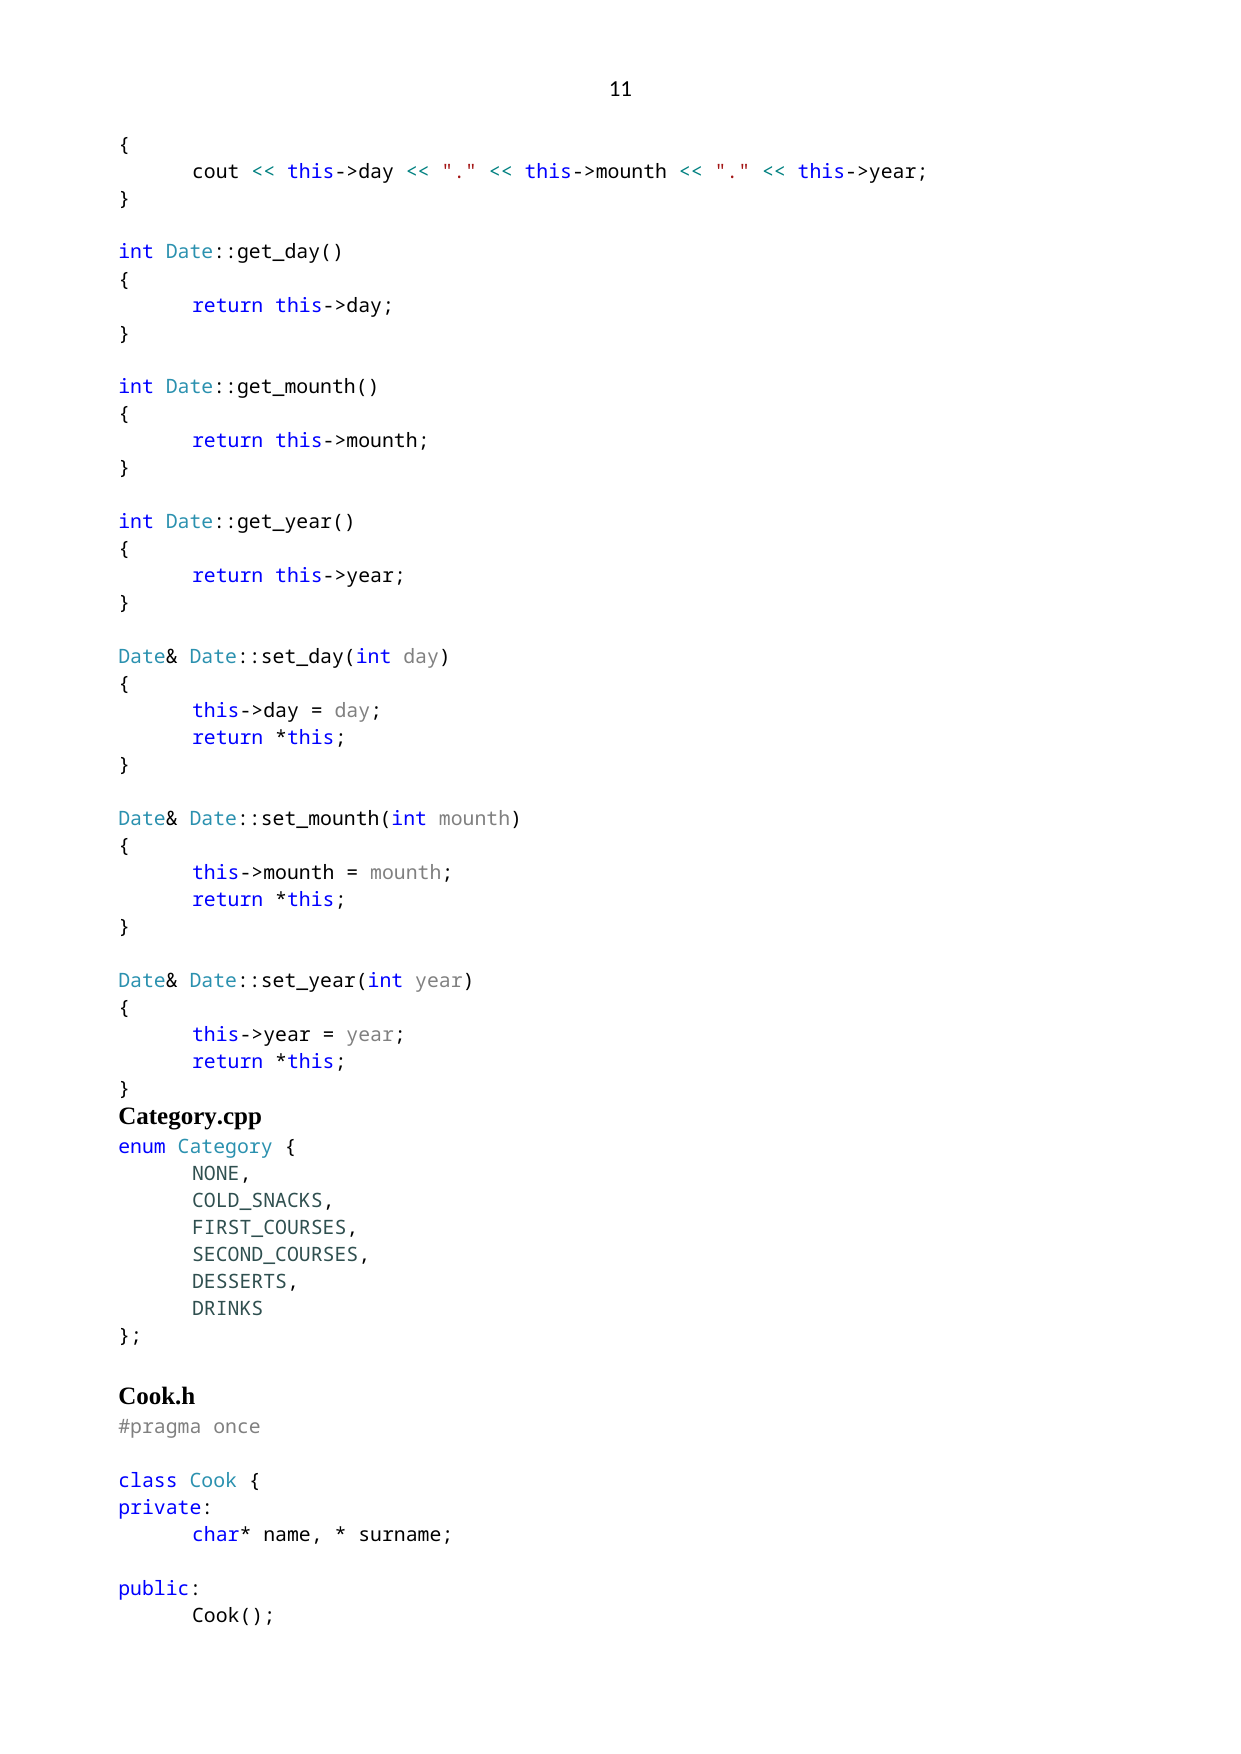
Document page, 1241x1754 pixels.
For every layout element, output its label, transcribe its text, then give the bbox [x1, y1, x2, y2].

text cout << this->day << "." << this->mounth << "." << this->year; [118, 157, 1122, 184]
text enum Category { [118, 1132, 1122, 1159]
text Cook(); [118, 1601, 1122, 1628]
text { [118, 669, 1122, 696]
text this->year = year; [118, 1020, 1122, 1047]
text }; [118, 1321, 1122, 1348]
text class Cook { [118, 1466, 1122, 1493]
text } [118, 588, 1122, 616]
text } [118, 750, 1122, 777]
text FIRST_COURSES, [118, 1213, 1122, 1240]
text return this->day; [118, 292, 1122, 319]
text return *this; [118, 885, 1122, 912]
text return this->year; [118, 562, 1122, 588]
text { [118, 400, 1122, 427]
text } [118, 1074, 1122, 1101]
text } [118, 454, 1122, 481]
text SECOND_COURSES, [118, 1240, 1122, 1267]
text Category.cpp [118, 1101, 1122, 1130]
text public: [118, 1574, 1122, 1601]
text int Date::get_mounth() [118, 373, 1122, 400]
text int Date::get_day() [118, 238, 1122, 265]
text { [118, 831, 1122, 858]
text return *this; [118, 723, 1122, 750]
text } [118, 912, 1122, 939]
text { [118, 993, 1122, 1020]
text NONE, [118, 1159, 1122, 1186]
text Date& Date::set_day(int day) [118, 642, 1122, 669]
text { [118, 130, 1122, 157]
text Cook.h [118, 1381, 1122, 1410]
text return *this; [118, 1047, 1122, 1074]
text this->day = day; [118, 696, 1122, 723]
text Date& Date::set_year(int year) [118, 966, 1122, 993]
text { [118, 534, 1122, 562]
text #pragma once [118, 1412, 1122, 1439]
text return this->mounth; [118, 427, 1122, 454]
text } [118, 319, 1122, 346]
text } [118, 184, 1122, 211]
text private: [118, 1493, 1122, 1520]
text int Date::get_year() [118, 508, 1122, 534]
text Date& Date::set_mounth(int mounth) [118, 804, 1122, 831]
text this->mounth = mounth; [118, 858, 1122, 885]
text DESSERTS, [118, 1267, 1122, 1294]
text { [118, 265, 1122, 292]
text DRINKS [118, 1294, 1122, 1321]
text COLD_SNACKS, [118, 1186, 1122, 1213]
text char* name, * surname; [118, 1520, 1122, 1547]
